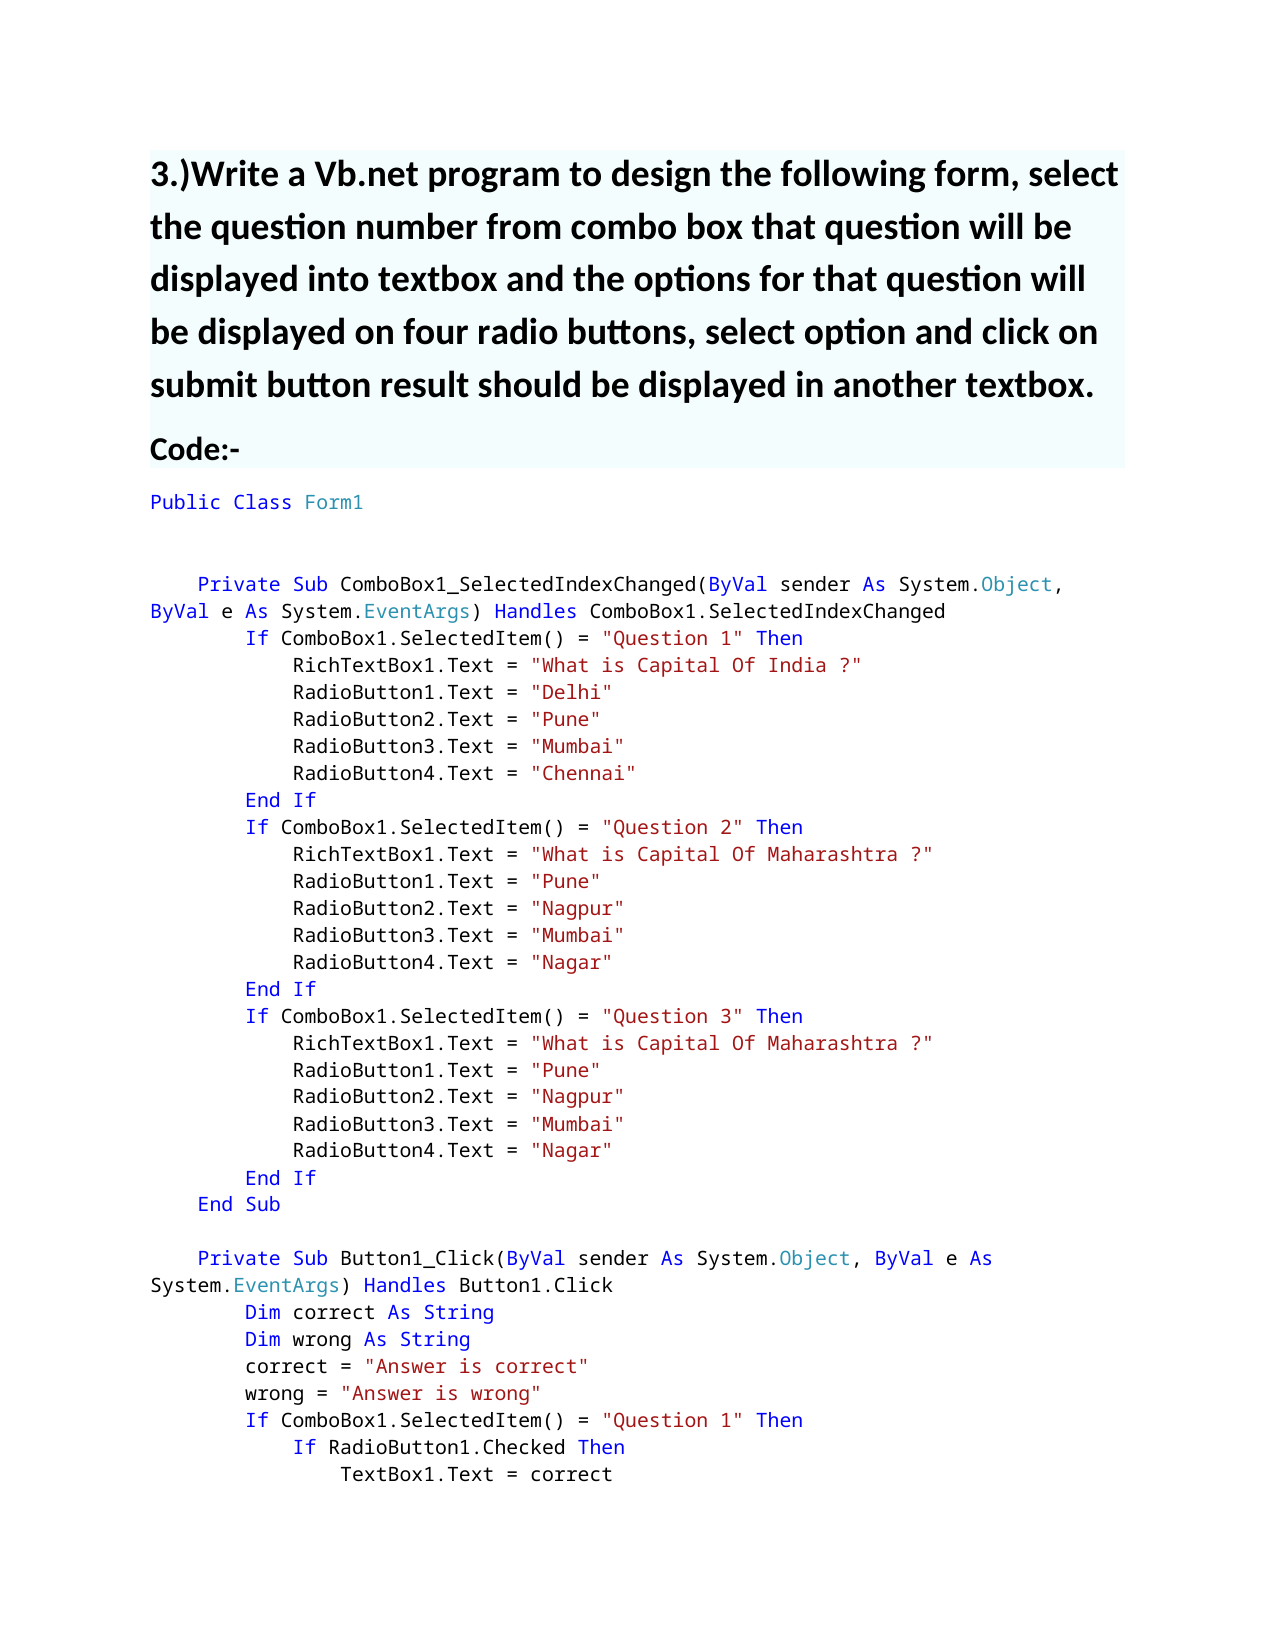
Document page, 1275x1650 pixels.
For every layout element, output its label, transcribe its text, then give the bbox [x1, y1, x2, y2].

text Public Class Form1 [150, 488, 1125, 515]
text RadioButton2.Text = "Nagpur" [150, 894, 1125, 921]
text If RadioButton1.Checked Then [150, 1433, 1125, 1461]
text TextBox1.Text = correct [150, 1461, 1125, 1487]
text RadioButton4.Text = "Nagar" [150, 948, 1125, 975]
text RadioButton3.Text = "Mumbai" [150, 732, 1125, 759]
text End Sub [150, 1191, 1125, 1218]
text Private Sub ComboBox1_SelectedIndexChanged(ByVal sender As System.Object, ByVal e As System.EventArgs) Handles ComboBox1.SelectedIndexChanged [150, 570, 1125, 624]
text RadioButton2.Text = "Pune" [150, 705, 1125, 732]
text Dim correct As String [150, 1299, 1125, 1326]
text RichTextBox1.Text = "What is Capital Of India ?" [150, 651, 1125, 678]
text If ComboBox1.SelectedItem() = "Question 1" Then [150, 624, 1125, 651]
subtitle Code:- [150, 427, 1125, 468]
text End If [150, 786, 1125, 813]
text RichTextBox1.Text = "What is Capital Of Maharashtra ?" [150, 840, 1125, 867]
text RadioButton1.Text = "Delhi" [150, 678, 1125, 705]
text Dim wrong As String [150, 1326, 1125, 1353]
text RadioButton2.Text = "Nagpur" [150, 1083, 1125, 1110]
text RadioButton1.Text = "Pune" [150, 867, 1125, 894]
text If ComboBox1.SelectedItem() = "Question 3" Then [150, 1002, 1125, 1029]
text wrong = "Answer is wrong" [150, 1379, 1125, 1407]
text End If [150, 1164, 1125, 1191]
text Private Sub Button1_Click(ByVal sender As System.Object, ByVal e As System.EventArgs) Handles Button1.Click [150, 1245, 1125, 1299]
text RichTextBox1.Text = "What is Capital Of Maharashtra ?" [150, 1029, 1125, 1056]
text RadioButton1.Text = "Pune" [150, 1056, 1125, 1083]
text RadioButton4.Text = "Nagar" [150, 1137, 1125, 1164]
text RadioButton3.Text = "Mumbai" [150, 1110, 1125, 1137]
text RadioButton3.Text = "Mumbai" [150, 921, 1125, 948]
text If ComboBox1.SelectedItem() = "Question 1" Then [150, 1407, 1125, 1433]
text If ComboBox1.SelectedItem() = "Question 2" Then [150, 813, 1125, 840]
text correct = "Answer is correct" [150, 1353, 1125, 1379]
text End If [150, 975, 1125, 1002]
subtitle 3.)Write a Vb.net program to design the following form, select the question number from combo box that question will be displayed into textbox and the options for that question will be displayed on four radio buttons, select option and click on submit button result should be displayed in another textbox. [150, 150, 1125, 407]
text RadioButton4.Text = "Chennai" [150, 759, 1125, 786]
